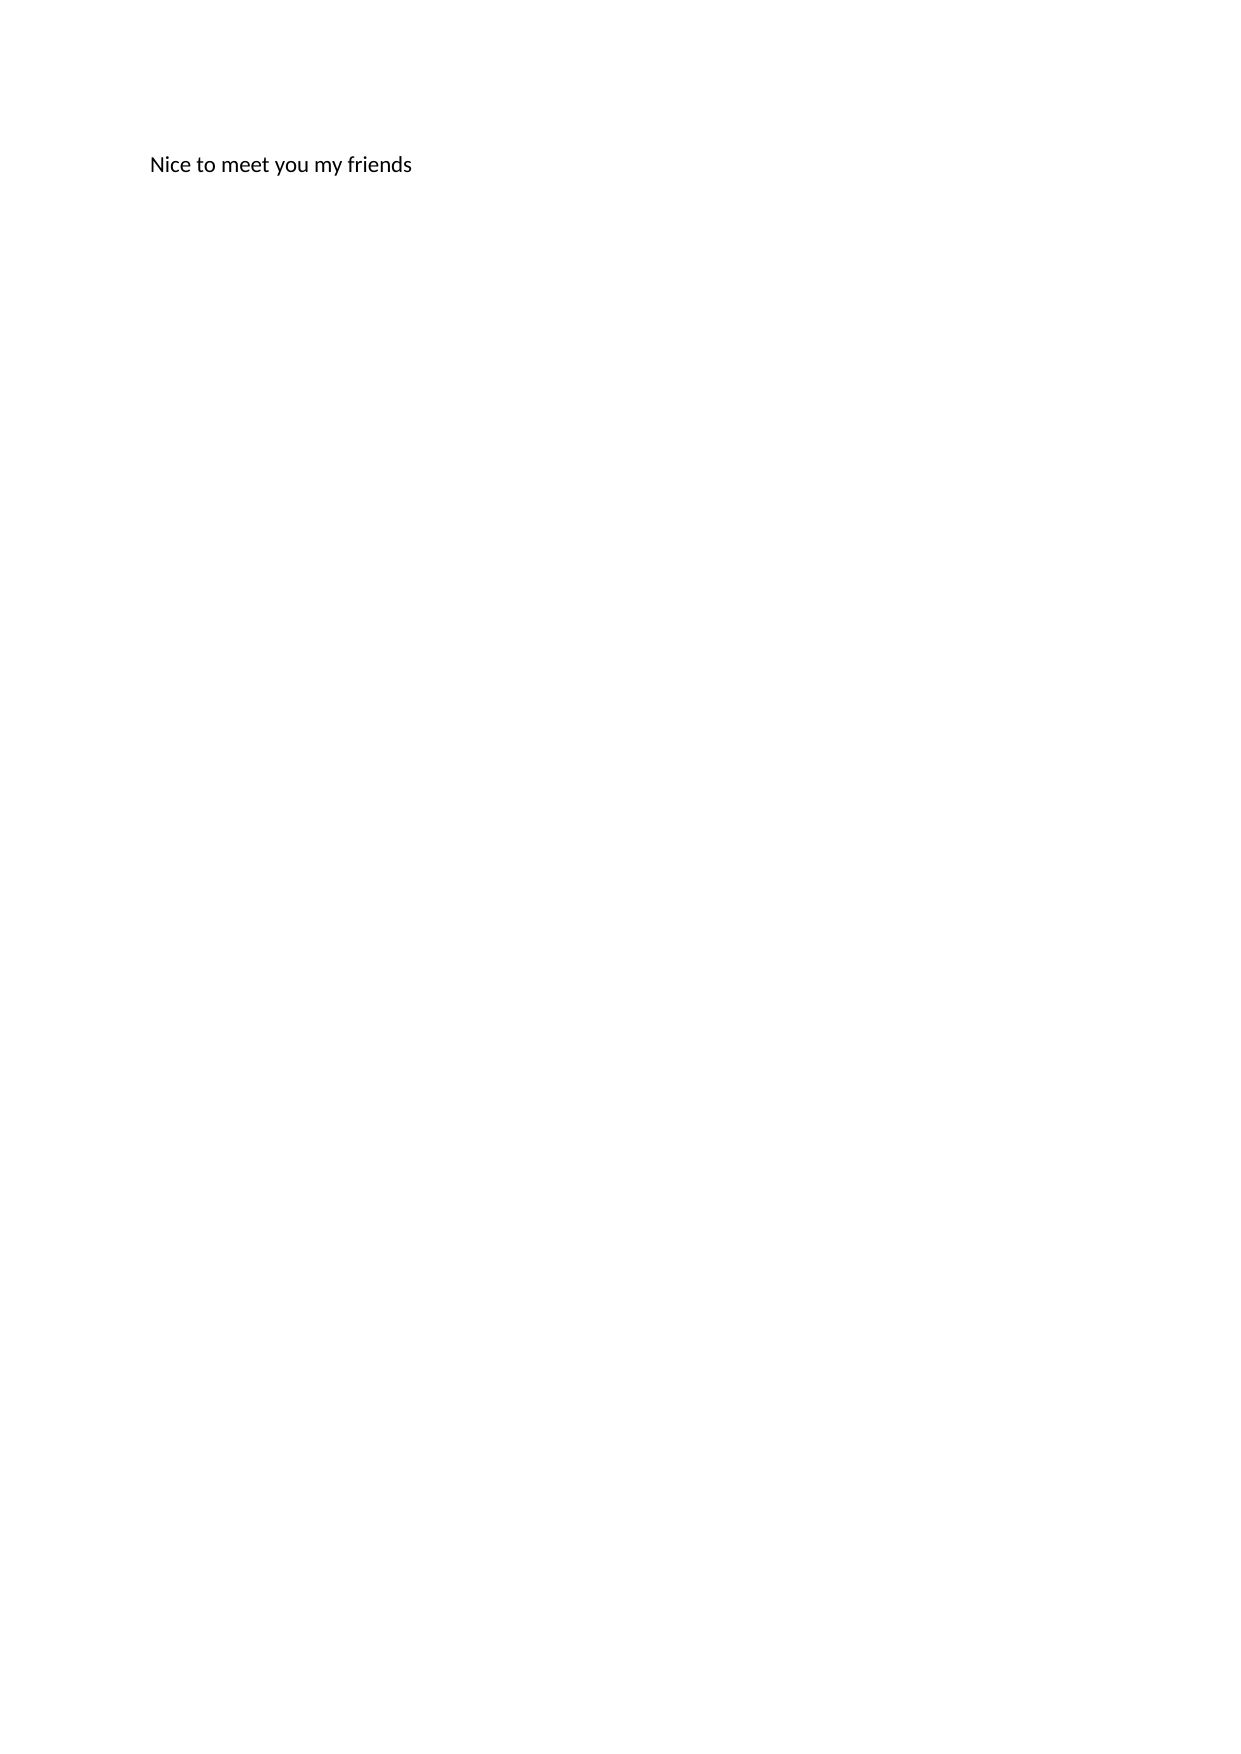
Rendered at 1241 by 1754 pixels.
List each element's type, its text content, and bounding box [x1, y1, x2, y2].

text Nice to meet you my friends [150, 150, 1090, 178]
